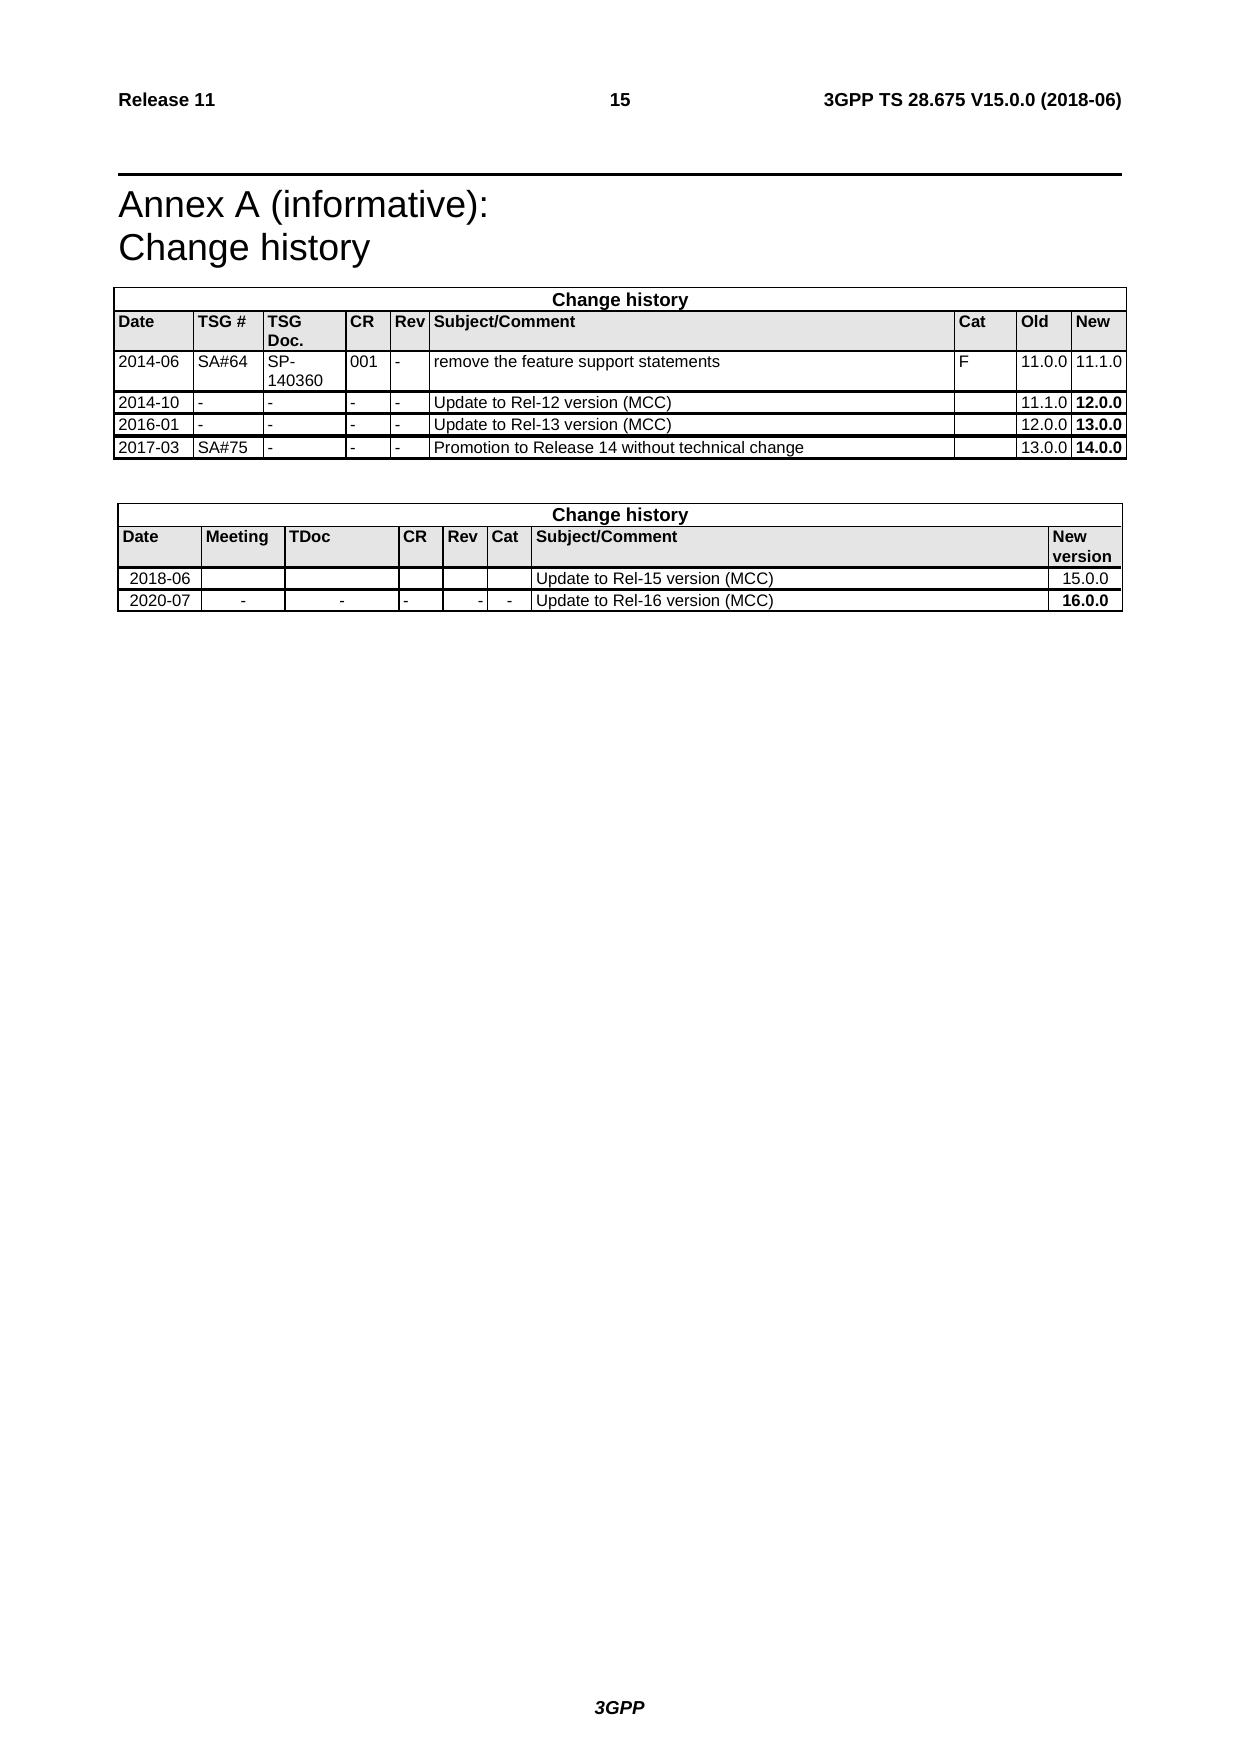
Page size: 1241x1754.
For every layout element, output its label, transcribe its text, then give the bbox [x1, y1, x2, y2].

table_cell Rev [391, 312, 429, 350]
table_cell 12.0.0 [1017, 415, 1071, 434]
table_cell [400, 569, 442, 588]
table_cell 2018-06 [119, 569, 201, 588]
table_cell - [347, 415, 390, 434]
table_cell remove the feature support statements [430, 352, 954, 390]
table_cell - [391, 393, 429, 412]
table_cell - [202, 591, 284, 610]
table_cell Subject/Comment [430, 312, 954, 350]
table_cell 11.0.0 [1017, 352, 1071, 390]
table_cell 2014-06 [115, 352, 193, 390]
table_cell Date [115, 312, 193, 350]
table_cell New [1072, 312, 1126, 350]
table_cell - [444, 591, 487, 610]
table_cell [286, 569, 398, 588]
table_cell - [391, 415, 429, 434]
table_cell CR [400, 527, 442, 566]
table_cell TDoc [286, 527, 398, 566]
table_cell - [347, 438, 390, 457]
table_cell Update to Rel-12 version (MCC) [430, 393, 954, 412]
table_cell SA#64 [194, 352, 263, 390]
table_cell Update to Rel-15 version (MCC) [532, 569, 1048, 588]
table_cell 11.1.0 [1072, 352, 1126, 390]
table_cell - [286, 591, 398, 610]
table_cell Meeting [202, 527, 284, 566]
table_cell [955, 438, 1016, 457]
table_cell 001 [347, 352, 390, 390]
table_cell Update to Rel-16 version (MCC) [532, 591, 1048, 610]
table_cell [488, 569, 531, 588]
table_cell 2017-03 [115, 438, 193, 457]
table_cell - [194, 393, 263, 412]
table_cell 16.0.0 [1049, 588, 1122, 610]
subtitle Annex A (informative): Change history [118, 176, 1122, 268]
table_cell TSG # [194, 312, 263, 350]
table_cell SP-140360 [264, 352, 345, 390]
table_cell Old [1017, 312, 1071, 350]
table_cell Update to Rel-13 version (MCC) [430, 415, 954, 434]
table_cell 13.0.0 [1017, 438, 1071, 457]
table_cell [955, 415, 1016, 434]
table_cell [444, 569, 487, 588]
table_cell 13.0.0 [1072, 415, 1126, 434]
table_cell 2020-07 [119, 591, 201, 610]
table_cell [955, 393, 1016, 412]
table_header Change history [115, 288, 1126, 310]
table_cell 11.1.0 [1017, 393, 1071, 412]
table_cell Cat [955, 312, 1016, 350]
table_cell - [391, 438, 429, 457]
table_cell - [400, 591, 442, 610]
table_cell 14.0.0 [1072, 438, 1126, 457]
table_cell Date [119, 527, 201, 566]
table_cell [202, 569, 284, 588]
table_cell Cat [488, 527, 531, 566]
table_cell - [264, 415, 345, 434]
table_cell 2016-01 [115, 415, 193, 434]
table_cell CR [347, 312, 390, 350]
table_cell F [955, 352, 1016, 390]
table_cell Promotion to Release 14 without technical change [430, 438, 954, 457]
table_cell - [194, 415, 263, 434]
table_cell 15.0.0 [1049, 566, 1122, 588]
table_cell - [264, 438, 345, 457]
table_cell New version [1049, 526, 1122, 566]
table_cell SA#75 [194, 438, 263, 457]
table_cell 2014-10 [115, 393, 193, 412]
table_cell TSG Doc. [264, 312, 345, 350]
table_cell 12.0.0 [1072, 393, 1126, 412]
table_cell Subject/Comment [532, 527, 1048, 566]
table_cell - [264, 393, 345, 412]
table_cell Rev [444, 527, 487, 566]
table_cell - [347, 393, 390, 412]
table_cell - [488, 591, 531, 610]
table_cell - [391, 352, 429, 390]
table_header Change history [119, 504, 1122, 526]
